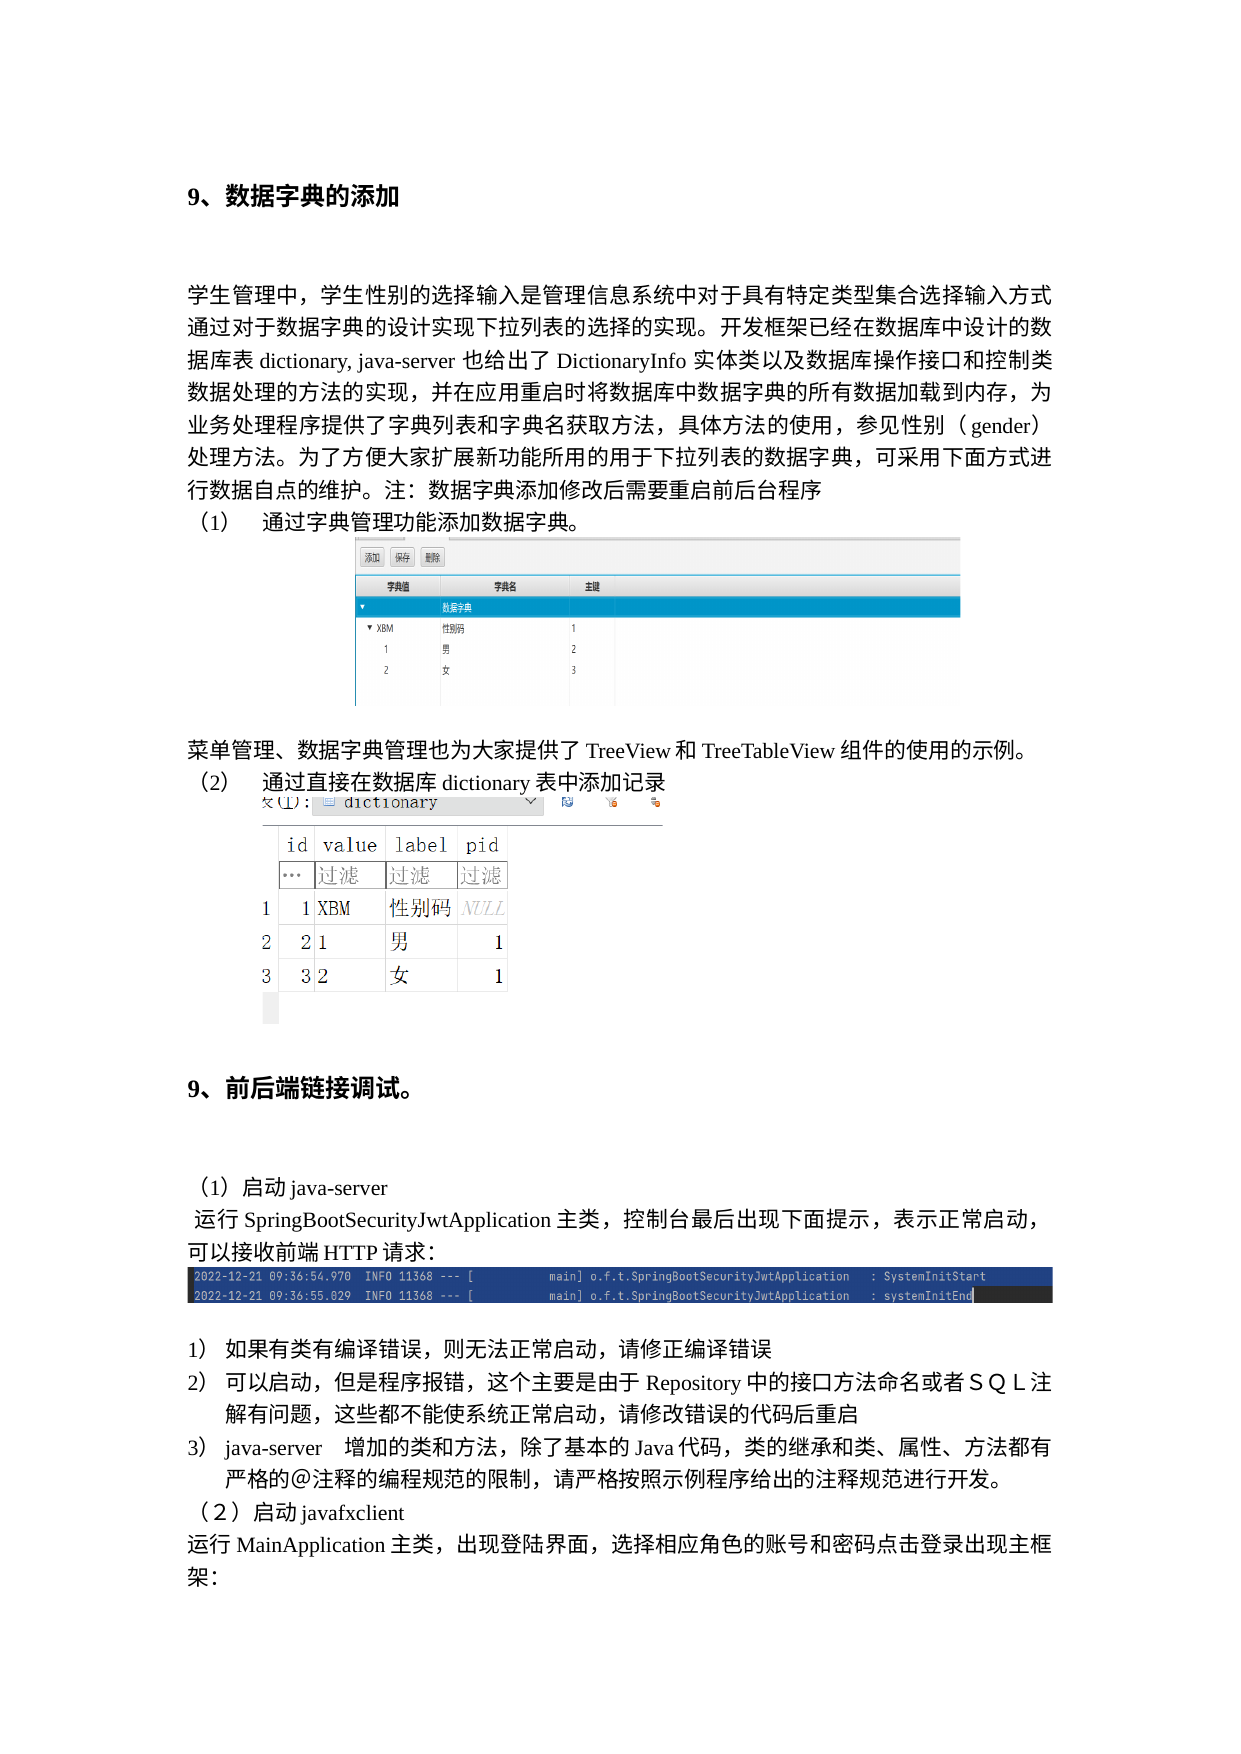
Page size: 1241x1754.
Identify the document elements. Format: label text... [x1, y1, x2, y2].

text 学生管理中，学生性别的选择输入是管理信息系统中对于具有特定类型集合选择输入方式，通过对于数据字典的设计实现下拉列表的选择的实现。开发框架已经在数据库中设计的数据库表dictionary, java-server 也给出了DictionaryInfo 实体类以及数据库操作接口和控制类数据处理的方法的实现，并在应用重启时将数据库中数据字典的所有数据加载到内存，为业务处理程序提供了字典列表和字典名获取方法，具体方法的使用，参见性别（gender）处理方法。为了方便大家扩展新功能所用的用于下拉列表的数据字典，可采用下面方式进行数据自点的维护。注：数据字典添加修改后需要重启前后台程序 [187, 277, 1053, 505]
text 运行SpringBootSecurityJwtApplication主类，控制台最后出现下面提示，表示正常启动，可以接收前端HTTP请求： [187, 1202, 1053, 1267]
list 如果有类有编译错误，则无法正常启动，请修正编译错误 [187, 1332, 1053, 1364]
text （２）启动javafxclient [187, 1494, 1053, 1527]
list 可以启动，但是程序报错，这个主要是由于Repository中的接口方法命名或者ＳＱＬ注解有问题，这些都不能使系统正常启动，请修改错误的代码后重启 [187, 1364, 1053, 1429]
text （1）启动java-server [187, 1169, 1053, 1202]
picture [355, 616, 961, 706]
list 通过字典管理功能添加数据字典。 [187, 505, 1053, 537]
subtitle 9、前后端链接调试。 [187, 1054, 1053, 1119]
subtitle 9、数据字典的添加 [187, 162, 1053, 227]
text 菜单管理、数据字典管理也为大家提供了TreeView和TreeTableView 组件的使用的示例。 [187, 732, 1053, 765]
picture [187, 1267, 1053, 1303]
picture [262, 797, 663, 1024]
list 通过直接在数据库dictionary表中添加记录 [187, 765, 1053, 797]
text 运行MainApplication主类，出现登陆界面，选择相应角色的账号和密码点击登录出现主框架： [187, 1527, 1053, 1592]
picture [355, 537, 961, 597]
list java-server 增加的类和方法，除了基本的Java代码，类的继承和类、属性、方法都有严格的＠注释的编程规范的限制，请严格按照示例程序给出的注释规范进行开发。 [187, 1429, 1053, 1494]
